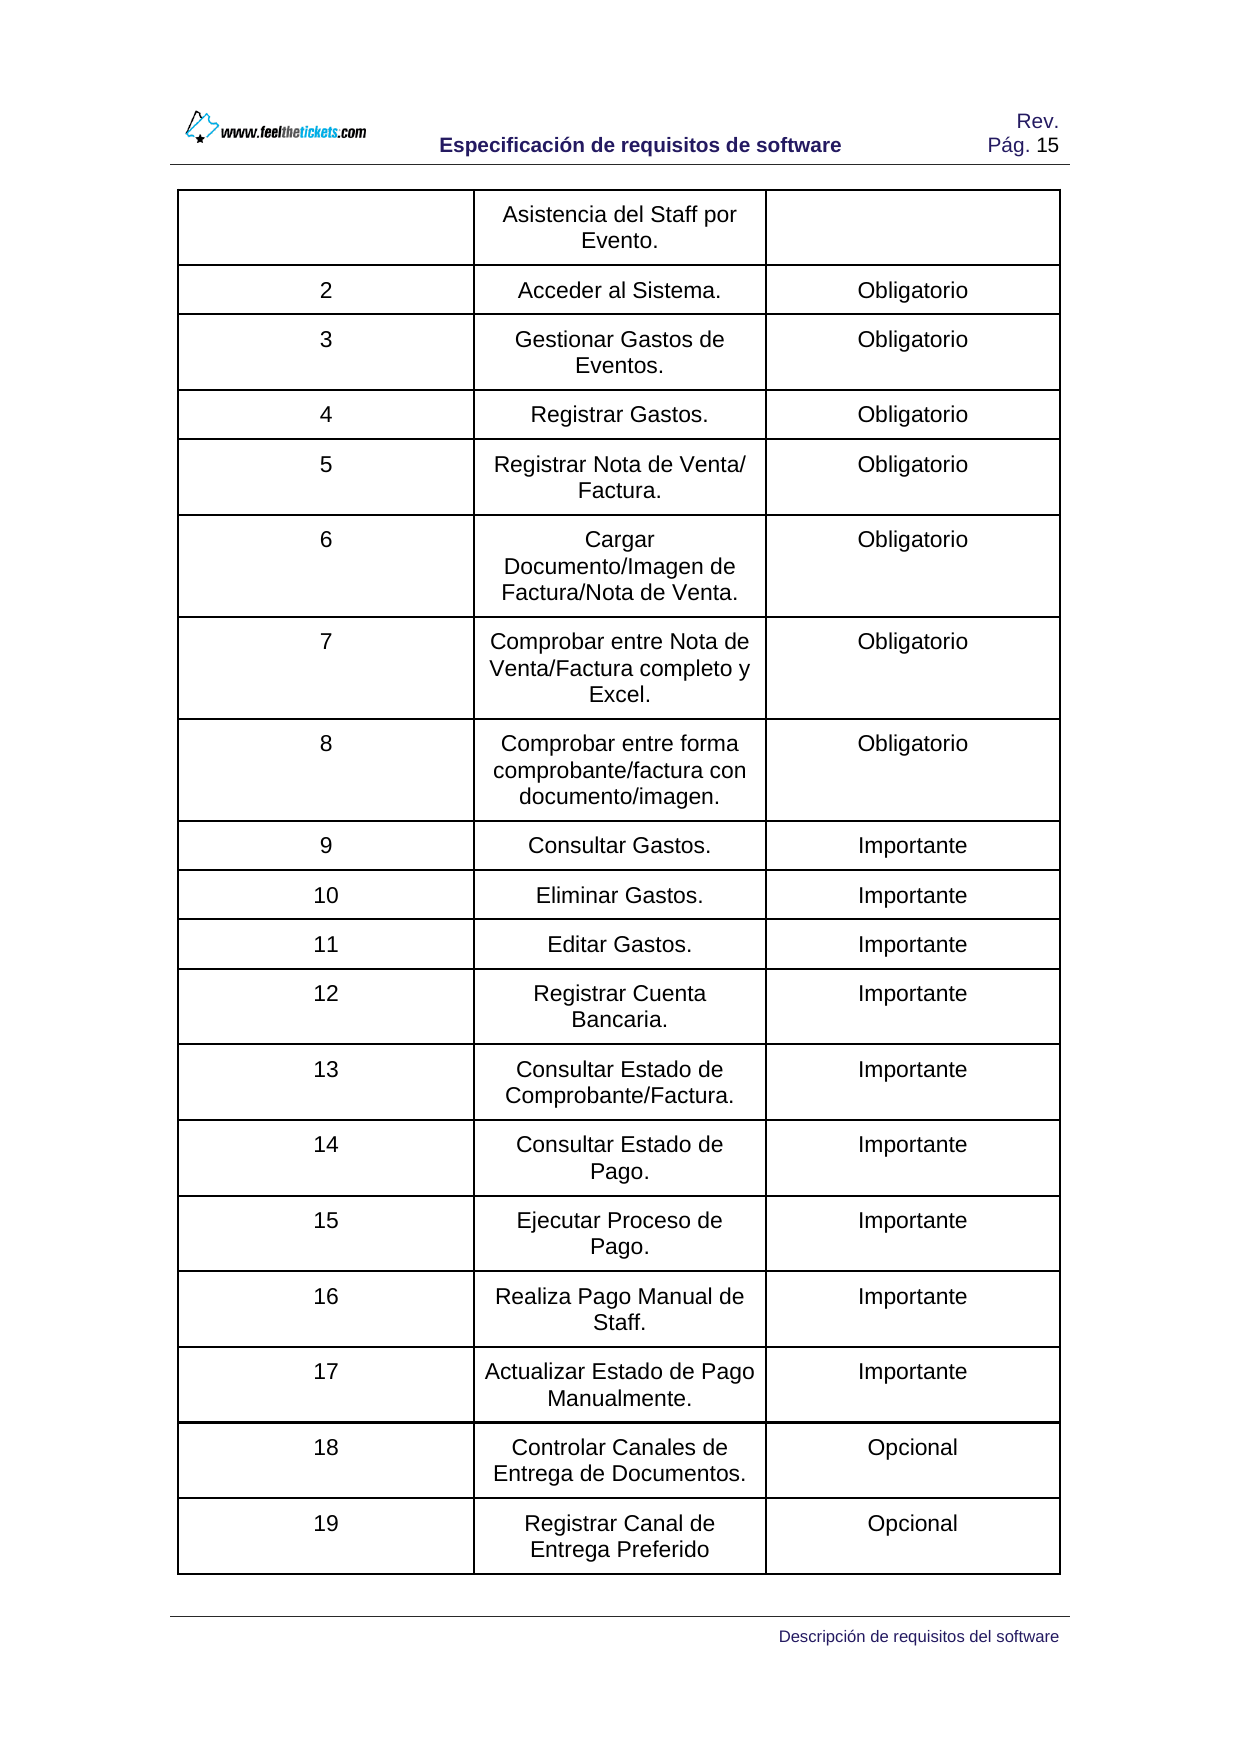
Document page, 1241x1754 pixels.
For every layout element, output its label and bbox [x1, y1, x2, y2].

picture [181, 108, 369, 144]
